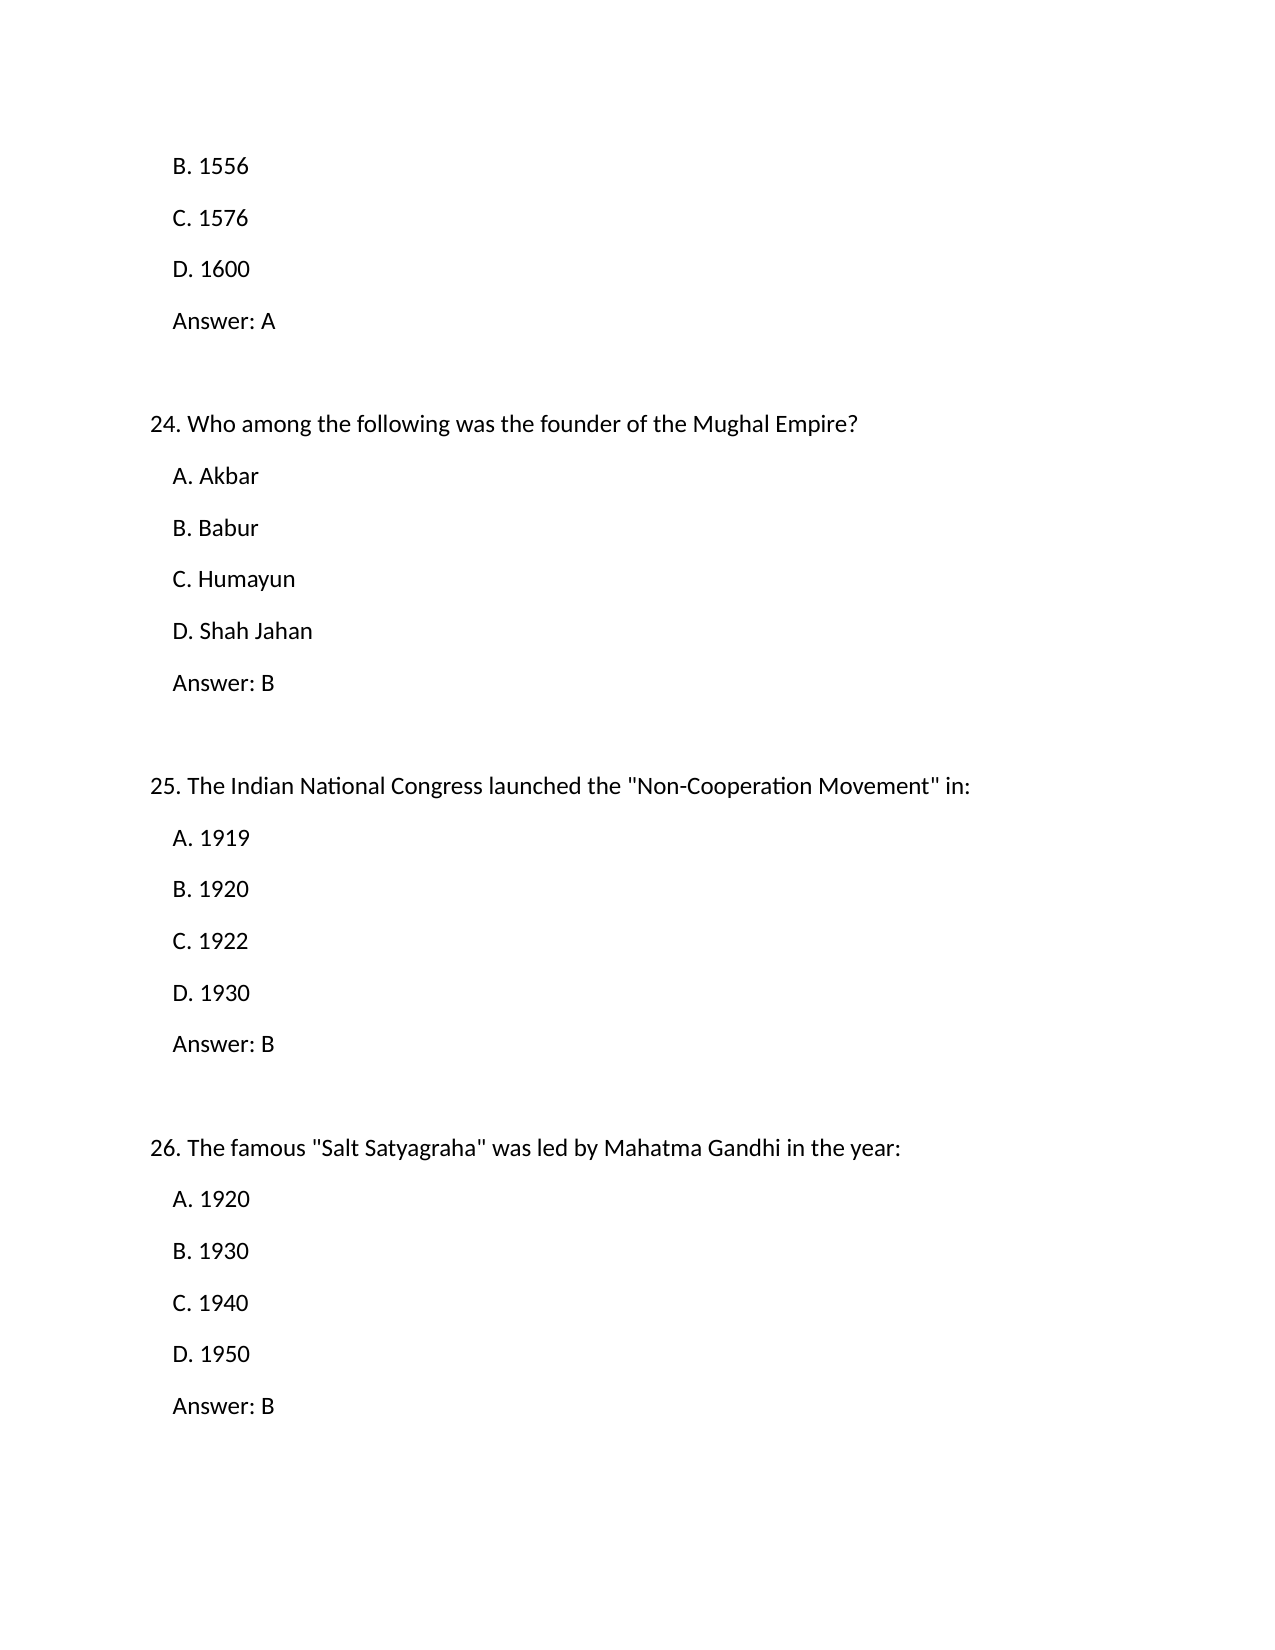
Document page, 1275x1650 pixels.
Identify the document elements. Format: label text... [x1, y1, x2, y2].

text A. 1919 [150, 822, 1125, 852]
text C. 1922 [150, 925, 1125, 956]
text Answer: B [150, 1028, 1125, 1059]
text C. Humayun [150, 563, 1125, 594]
text Answer: B [150, 667, 1125, 697]
text D. 1600 [150, 253, 1125, 284]
text 26. The famous "Salt Satyagraha" was led by Mahatma Gandhi in the year: [150, 1132, 1125, 1162]
text A. Akbar [150, 460, 1125, 491]
text B. 1556 [150, 150, 1125, 181]
text B. Babur [150, 512, 1125, 542]
text C. 1940 [150, 1287, 1125, 1317]
text C. 1576 [150, 202, 1125, 232]
text A. 1920 [150, 1183, 1125, 1214]
text D. 1930 [150, 977, 1125, 1007]
text Answer: A [150, 305, 1125, 336]
text 24. Who among the following was the founder of the Mughal Empire? [150, 408, 1125, 439]
text D. Shah Jahan [150, 615, 1125, 646]
text Answer: B [150, 1390, 1125, 1421]
text D. 1950 [150, 1338, 1125, 1369]
text B. 1930 [150, 1235, 1125, 1266]
text 25. The Indian National Congress launched the "Non-Cooperation Movement" in: [150, 770, 1125, 801]
text B. 1920 [150, 873, 1125, 904]
